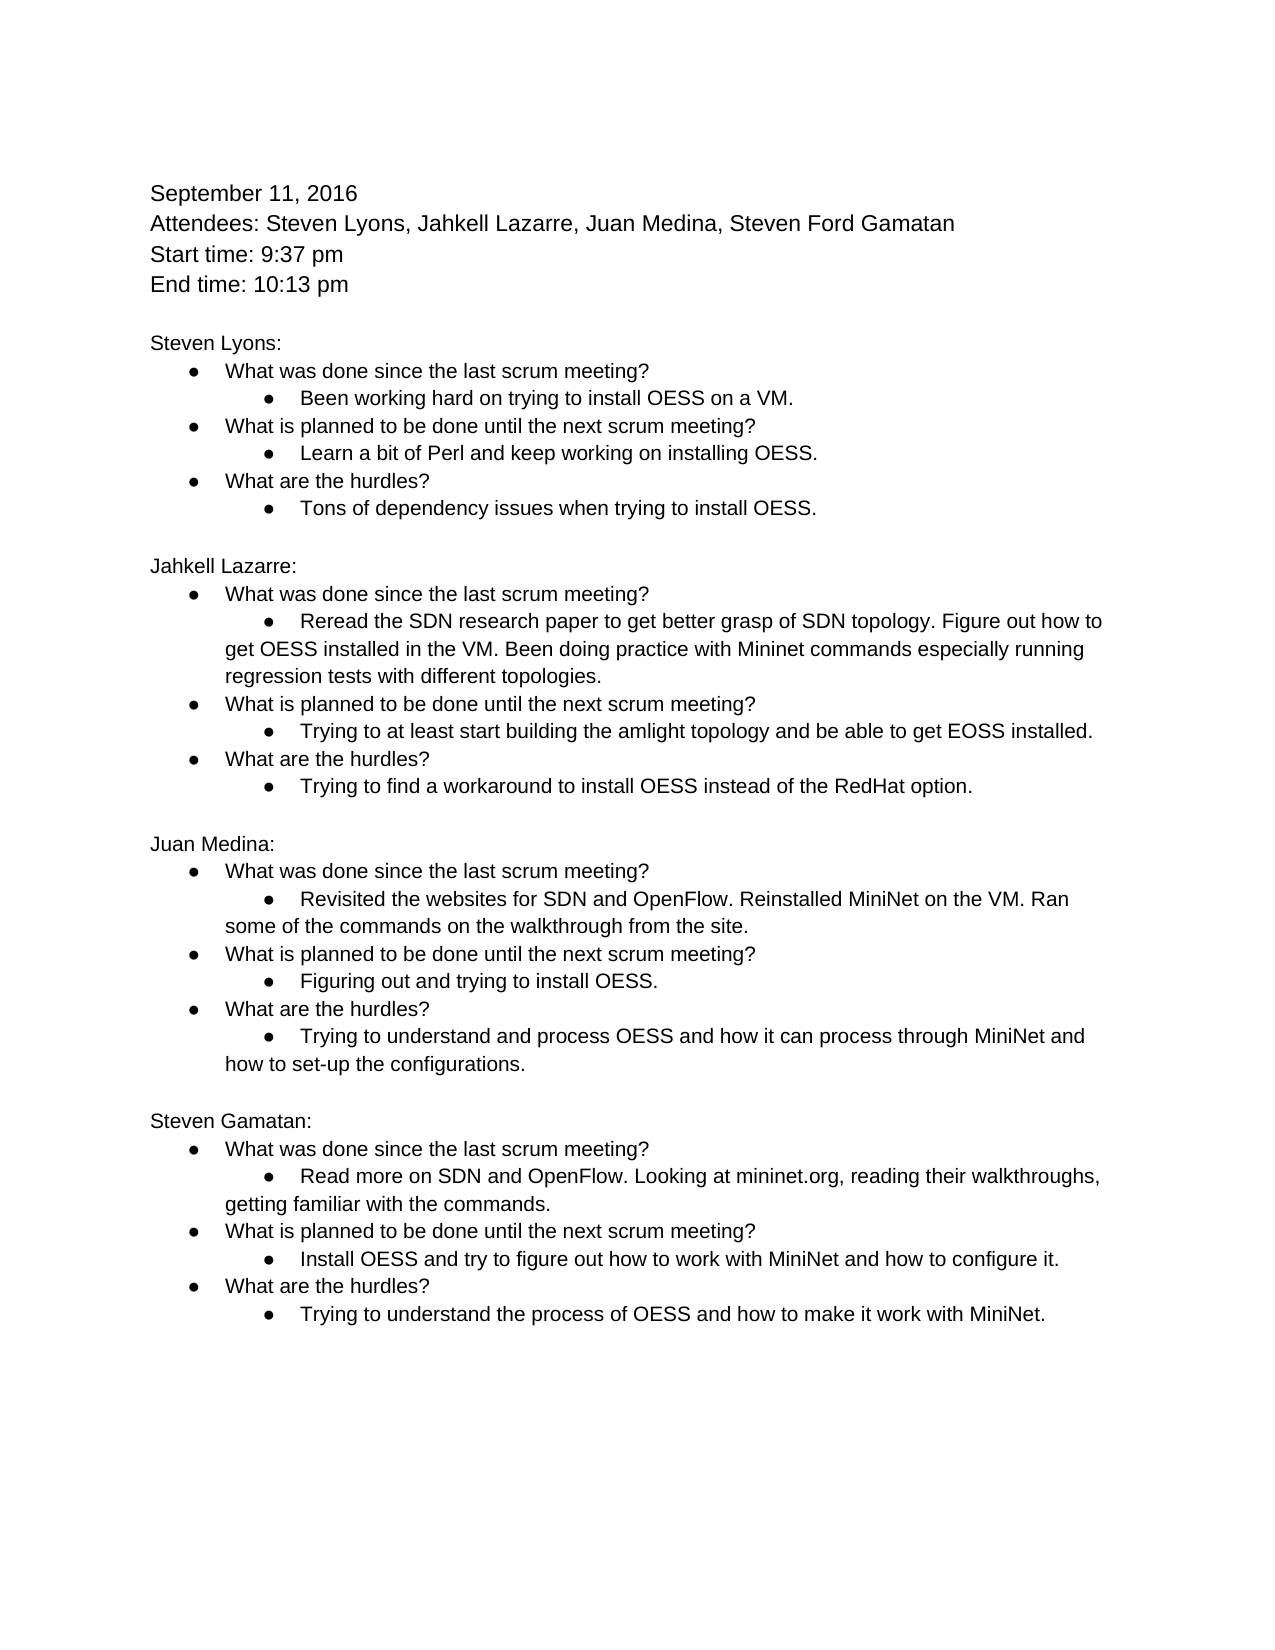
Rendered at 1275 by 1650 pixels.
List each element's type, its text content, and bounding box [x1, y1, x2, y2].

list Been working hard on trying to install OESS on a VM. [225, 386, 1125, 410]
list Tons of dependency issues when trying to install OESS. [225, 496, 1125, 520]
text Attendees: Steven Lyons, Jahkell Lazarre, Juan Medina, Steven Ford Gamatan [150, 210, 1125, 237]
text Juan Medina: [150, 832, 1125, 856]
list Trying to find a workaround to install OESS instead of the RedHat option. [225, 774, 1125, 798]
list What is planned to be done until the next scrum meeting? [187, 691, 1125, 715]
text End time: 10:13 pm [150, 271, 1125, 297]
list What are the hurdles? [187, 997, 1125, 1021]
text September 11, 2016 [150, 180, 1125, 207]
list Trying to understand and process OESS and how it can process through MiniNet and how to set-up the configurations. [225, 1024, 1125, 1076]
list What is planned to be done until the next scrum meeting? [187, 942, 1125, 966]
text Start time: 9:37 pm [150, 241, 1125, 267]
list Trying to at least start building the amlight topology and be able to get EOSS installed. [225, 719, 1125, 743]
list Install OESS and try to figure out how to work with MiniNet and how to configure it. [225, 1247, 1125, 1271]
text Jahkell Lazarre: [150, 554, 1125, 578]
list What was done since the last scrum meeting? [187, 859, 1125, 883]
text Steven Gamatan: [150, 1109, 1125, 1133]
list What is planned to be done until the next scrum meeting? [187, 1219, 1125, 1243]
list Learn a bit of Perl and keep working on installing OESS. [225, 441, 1125, 465]
list What are the hurdles? [187, 746, 1125, 770]
text Steven Lyons: [150, 331, 1125, 355]
list What was done since the last scrum meeting? [187, 581, 1125, 605]
list Figuring out and trying to install OESS. [225, 969, 1125, 993]
list Revisited the websites for SDN and OpenFlow. Reinstalled MiniNet on the VM. Ran some of the commands on the walkthrough from the site. [225, 887, 1125, 938]
list What was done since the last scrum meeting? [187, 359, 1125, 383]
list Reread the SDN research paper to get better grasp of SDN topology. Figure out how to get OESS installed in the VM. Been doing practice with Mininet commands especially running regression tests with different topologies. [225, 609, 1125, 688]
list Trying to understand the process of OESS and how to make it work with MiniNet. [225, 1302, 1125, 1326]
list What was done since the last scrum meeting? [187, 1137, 1125, 1161]
list Read more on SDN and OpenFlow. Looking at mininet.org, reading their walkthroughs, getting familiar with the commands. [225, 1164, 1125, 1216]
list What are the hurdles? [187, 1274, 1125, 1298]
list What is planned to be done until the next scrum meeting? [187, 414, 1125, 438]
list What are the hurdles? [187, 469, 1125, 493]
